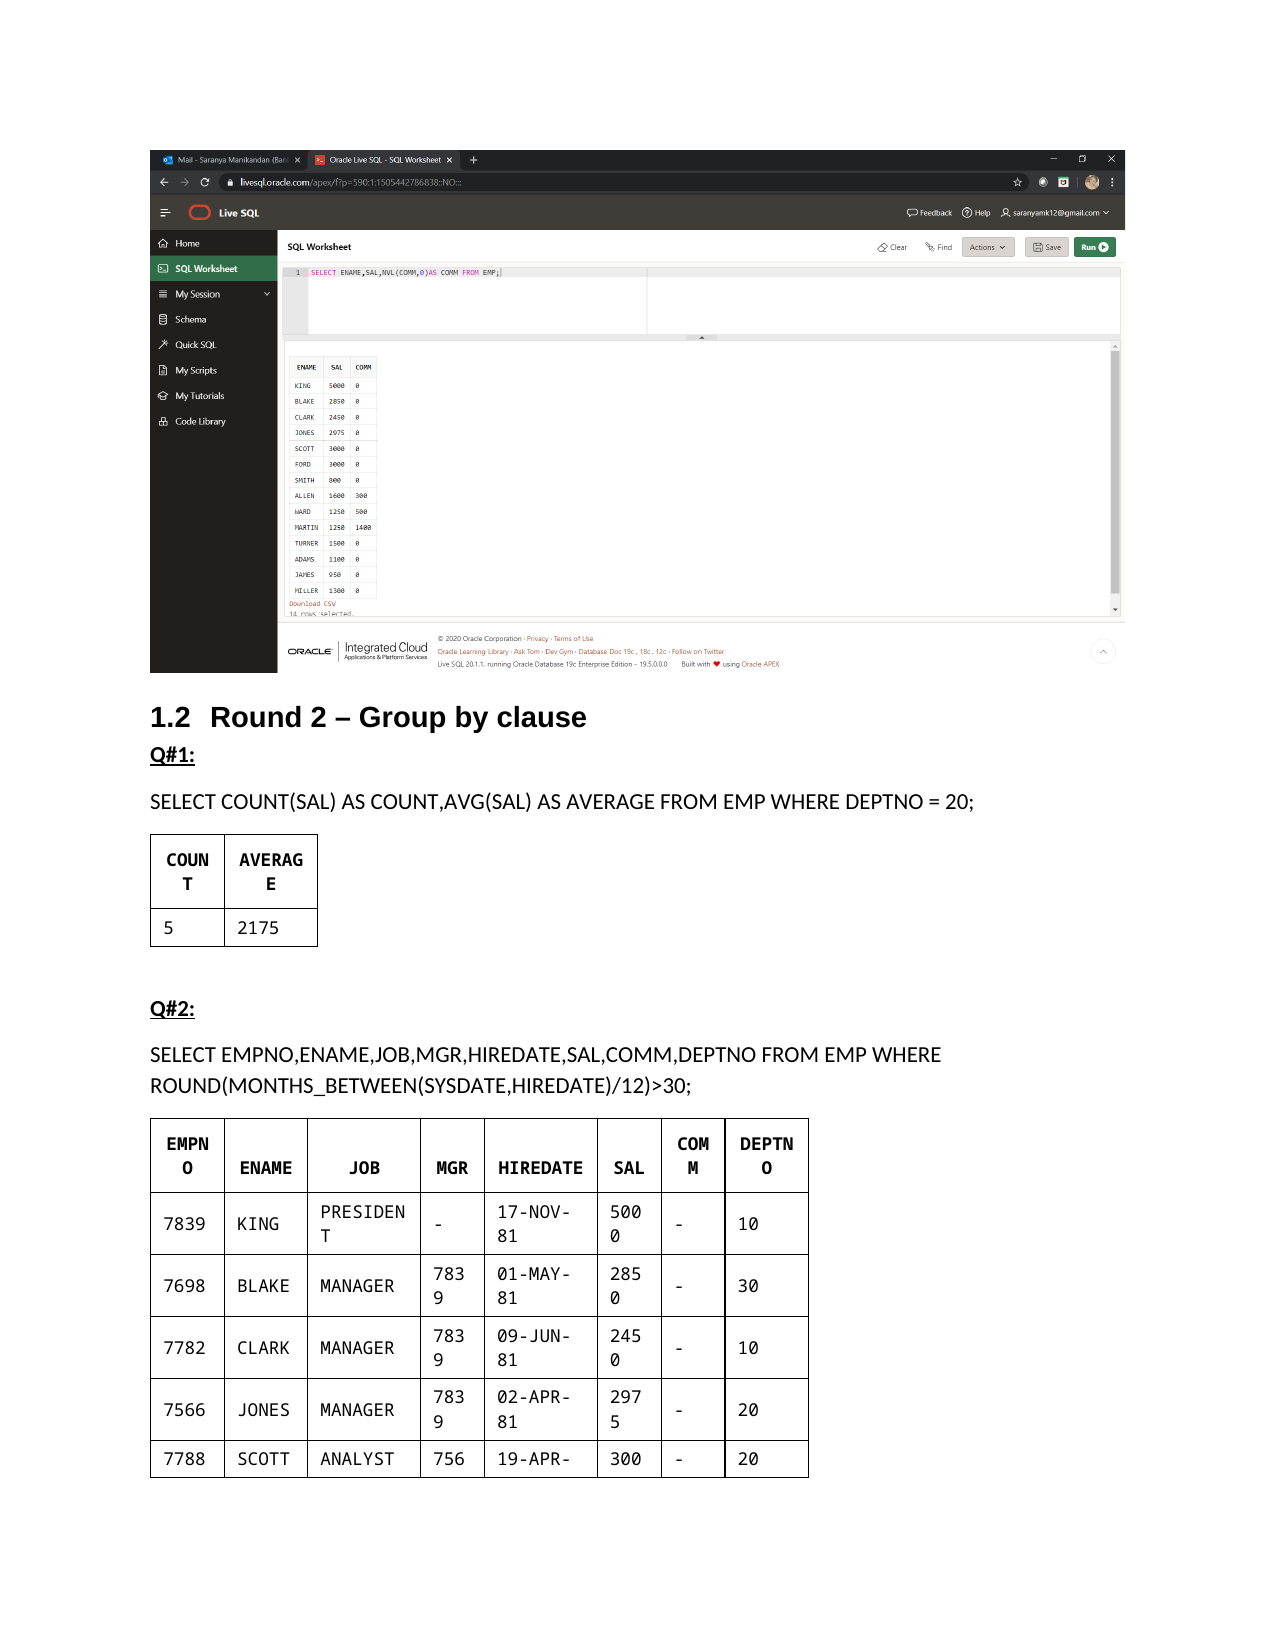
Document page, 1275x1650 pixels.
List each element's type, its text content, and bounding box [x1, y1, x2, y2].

table_cell 7839 [421, 1379, 484, 1439]
table_cell MANAGER [308, 1255, 420, 1316]
table_cell 7698 [151, 1255, 224, 1316]
table_cell 7566 [421, 1441, 484, 1477]
table_header JOB [308, 1119, 420, 1192]
table_cell 7839 [151, 1193, 224, 1254]
table_cell 20 [726, 1441, 808, 1477]
table_header MGR [421, 1119, 484, 1192]
table_cell 7782 [151, 1317, 224, 1378]
table_header ENAME [225, 1119, 307, 1192]
text Q#2: [150, 994, 1125, 1022]
table_cell 10 [726, 1193, 808, 1254]
table_cell 01-MAY-81 [485, 1255, 597, 1316]
table_cell 20 [726, 1379, 808, 1439]
table_cell CLARK [225, 1317, 307, 1378]
table_cell 02-APR-81 [485, 1379, 597, 1439]
table_cell 17-NOV-81 [485, 1193, 597, 1254]
table_header HIREDATE [485, 1119, 597, 1192]
text SELECT COUNT(SAL) AS COUNT,AVG(SAL) AS AVERAGE FROM EMP WHERE DEPTNO = 20; [150, 787, 1125, 815]
table_header COMM [662, 1119, 724, 1192]
table_cell 09-JUN-81 [485, 1317, 597, 1378]
table_cell JONES [225, 1379, 307, 1439]
table_cell 5000 [598, 1193, 661, 1254]
table_cell MANAGER [308, 1317, 420, 1378]
table_cell - [421, 1193, 484, 1254]
table_cell 2850 [598, 1255, 661, 1316]
table_cell MANAGER [308, 1379, 420, 1439]
table_cell 7788 [151, 1441, 224, 1477]
table_cell 7566 [151, 1379, 224, 1439]
table_header EMPNO [151, 1119, 224, 1192]
table_cell - [662, 1255, 724, 1316]
table_cell BLAKE [225, 1255, 307, 1316]
table_cell 2975 [598, 1379, 661, 1439]
table_header AVERAGE [225, 835, 317, 908]
table_cell 19-APR-87 [485, 1441, 597, 1477]
table_header SAL [598, 1119, 661, 1192]
text Q#1: [150, 740, 1125, 768]
table_cell PRESIDENT [308, 1193, 420, 1254]
table_cell KING [225, 1193, 307, 1254]
table_cell 10 [726, 1317, 808, 1378]
table_cell ANALYST [308, 1441, 420, 1477]
table_cell 30 [726, 1255, 808, 1316]
table_cell - [662, 1193, 724, 1254]
table_cell 3000 [598, 1441, 661, 1477]
table_header DEPTNO [726, 1119, 808, 1192]
text SELECT EMPNO,ENAME,JOB,MGR,HIREDATE,SAL,COMM,DEPTNO FROM EMP WHERE ROUND(MONTHS_BETWEEN(SYSDATE,HIREDATE)/12)>30; [150, 1041, 1125, 1099]
table_cell 2175 [225, 909, 317, 946]
table_cell 5 [151, 909, 224, 946]
table_cell 7839 [421, 1255, 484, 1316]
table_cell - [662, 1379, 724, 1439]
table_cell 7839 [421, 1317, 484, 1378]
table_header COUNT [151, 835, 224, 908]
table_cell - [662, 1317, 724, 1378]
table_cell 2450 [598, 1317, 661, 1378]
subtitle Round 2 – Group by clause [150, 700, 1125, 734]
table_cell - [662, 1441, 724, 1477]
picture [150, 150, 1125, 673]
table_cell SCOTT [225, 1441, 307, 1477]
